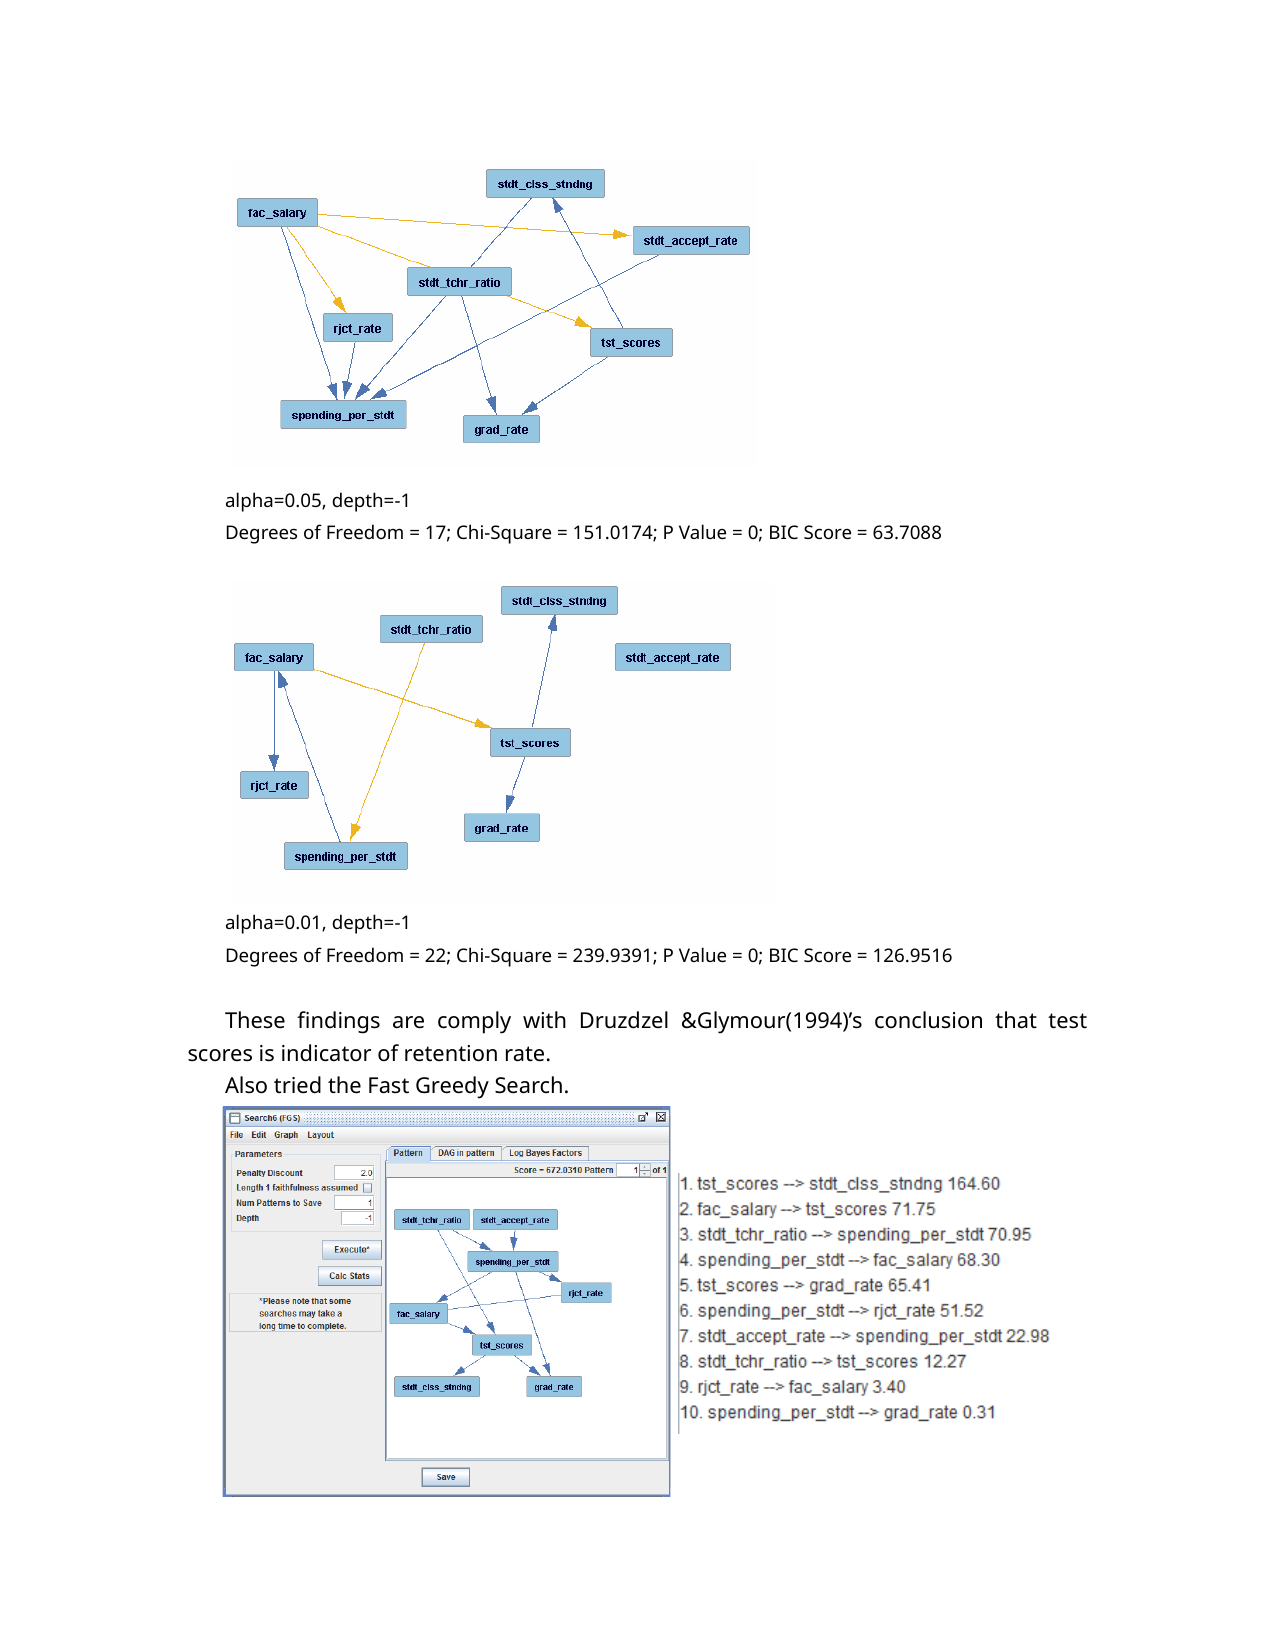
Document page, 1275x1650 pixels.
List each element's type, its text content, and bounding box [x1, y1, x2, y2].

text These findings are comply with Druzdzel &Glymour(1994)’s conclusion that test scores is indicator of retention rate. [187, 1004, 1088, 1069]
text Degrees of Freedom = 22; Chi-Square = 239.9391; P Value = 0; BIC Score = 126.9516 [225, 939, 1088, 971]
text alpha=0.05, depth=-1 [225, 484, 1088, 516]
text Degrees of Freedom = 17; Chi-Square = 151.0174; P Value = 0; BIC Score = 63.7088 [225, 516, 1088, 549]
picture [231, 158, 759, 468]
text alpha=0.01, depth=-1 [225, 906, 1088, 939]
text Also tried the Fast Greedy Search. [187, 1069, 1088, 1101]
picture [678, 1173, 1057, 1434]
picture [222, 1106, 671, 1497]
picture [231, 581, 775, 903]
